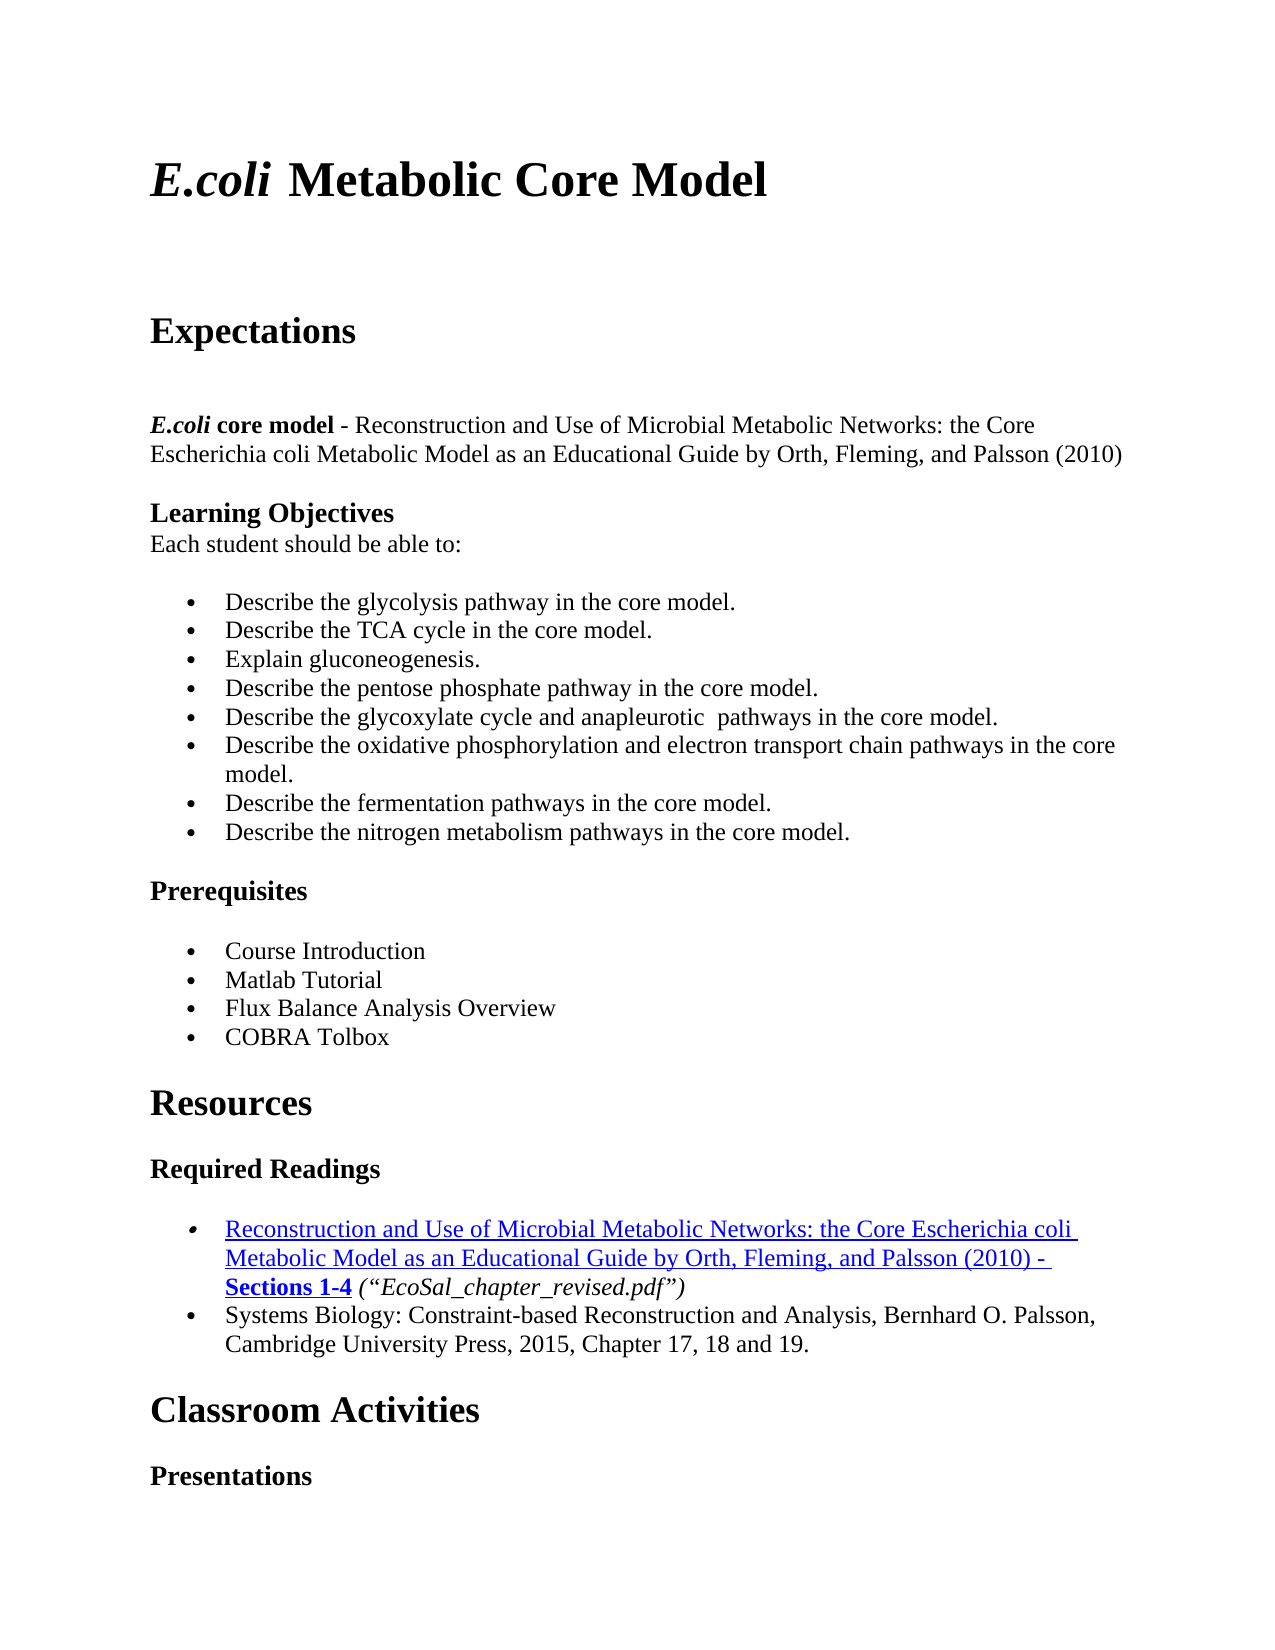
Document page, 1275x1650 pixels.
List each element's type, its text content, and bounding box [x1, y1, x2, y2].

list Reconstruction and Use of Microbial Metabolic Networks: the Core Escherichia coli Metabolic Model as an Educational Guide by Orth, Fleming, and Palsson (2010) - Sections 1-4 (“EcoSal_chapter_revised.pdf”) [187, 1214, 1125, 1300]
text E.coli Metabolic Core Model [150, 150, 1125, 207]
text Classroom Activities [150, 1387, 1125, 1430]
text Resources [150, 1080, 1125, 1123]
text Presentations [150, 1459, 1125, 1492]
list Systems Biology: Constraint-based Reconstruction and Analysis, Bernhard O. Palsson, Cambridge University Press, 2015, Chapter 17, 18 and 19. [187, 1300, 1125, 1358]
list Describe the pentose phosphate pathway in the core model. [187, 673, 1125, 702]
list Explain gluconeogenesis. [187, 644, 1125, 673]
list COBRA Tolbox [187, 1022, 1125, 1051]
text E.coli core model - Reconstruction and Use of Microbial Metabolic Networks: the Core Escherichia coli Metabolic Model as an Educational Guide by Orth, Fleming, and Palsson (2010) Learning Objectives Each student should be able to: [150, 381, 1125, 557]
list Flux Balance Analysis Overview [187, 993, 1125, 1022]
list Matlab Tutorial [187, 965, 1125, 993]
text Prerequisites [150, 874, 1125, 907]
text Required Readings [150, 1152, 1125, 1185]
list Course Introduction [187, 936, 1125, 965]
list Describe the fermentation pathways in the core model. [187, 788, 1125, 817]
list Describe the nitrogen metabolism pathways in the core model. [187, 817, 1125, 845]
list Describe the glycolysis pathway in the core model. [187, 587, 1125, 615]
text Expectations [150, 309, 1125, 352]
list Describe the oxidative phosphorylation and electron transport chain pathways in the core model. [187, 730, 1125, 788]
list Describe the TCA cycle in the core model. [187, 615, 1125, 644]
list Describe the glycoxylate cycle and anapleurotic pathways in the core model. [187, 702, 1125, 730]
